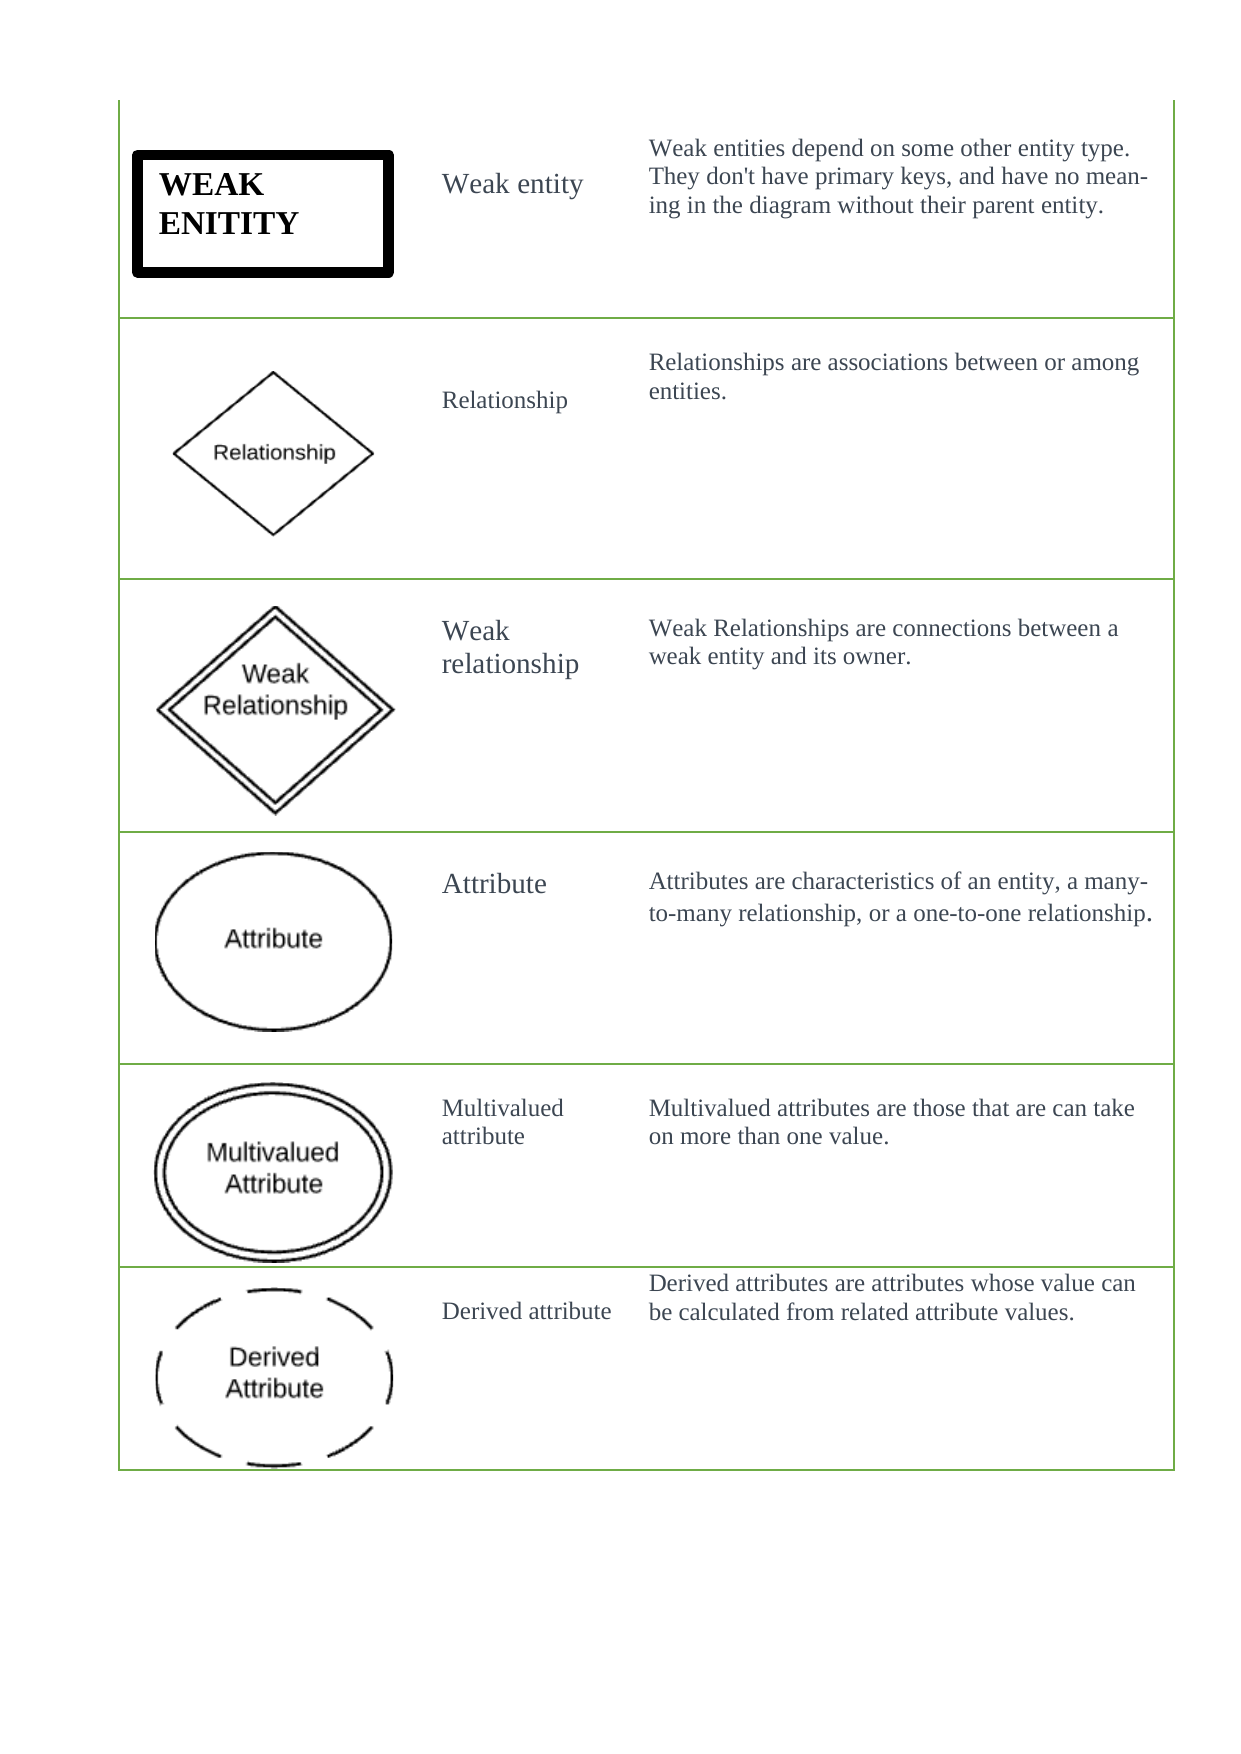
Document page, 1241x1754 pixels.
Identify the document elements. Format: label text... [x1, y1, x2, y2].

table_cell [120, 319, 369, 578]
table_cell Derived attribute [369, 1268, 628, 1469]
table_cell [120, 833, 369, 1063]
table_cell Attribute [369, 833, 628, 1063]
table_header Weak entities depend on some other entity type. They don't have primary keys, and have no mean- ing in the diagram without their parent entity. [628, 100, 1173, 317]
table_cell [120, 1268, 369, 1469]
table_cell Weak relationship [369, 580, 628, 831]
table_cell Derived attributes are attributes whose value can be calculated from related attribute values. [628, 1268, 1173, 1469]
table_cell Relationships are associations between or among entities. [628, 319, 1173, 578]
table_cell Attributes are characteristics of an entity, a many- to-many relationship, or a one-to-one relationship. [628, 833, 1173, 1063]
table_header Weak entity [369, 100, 628, 317]
table_cell [120, 1065, 369, 1266]
table_cell Relationship [369, 319, 628, 578]
table_header WEAK ENITITY [120, 100, 369, 317]
table_cell Weak Relationships are connections between a weak entity and its owner. [628, 580, 1173, 831]
table_cell [120, 580, 369, 831]
table_cell Multivalued attribute [369, 1065, 628, 1266]
table_cell Multivalued attributes are those that are can take on more than one value. [628, 1065, 1173, 1266]
